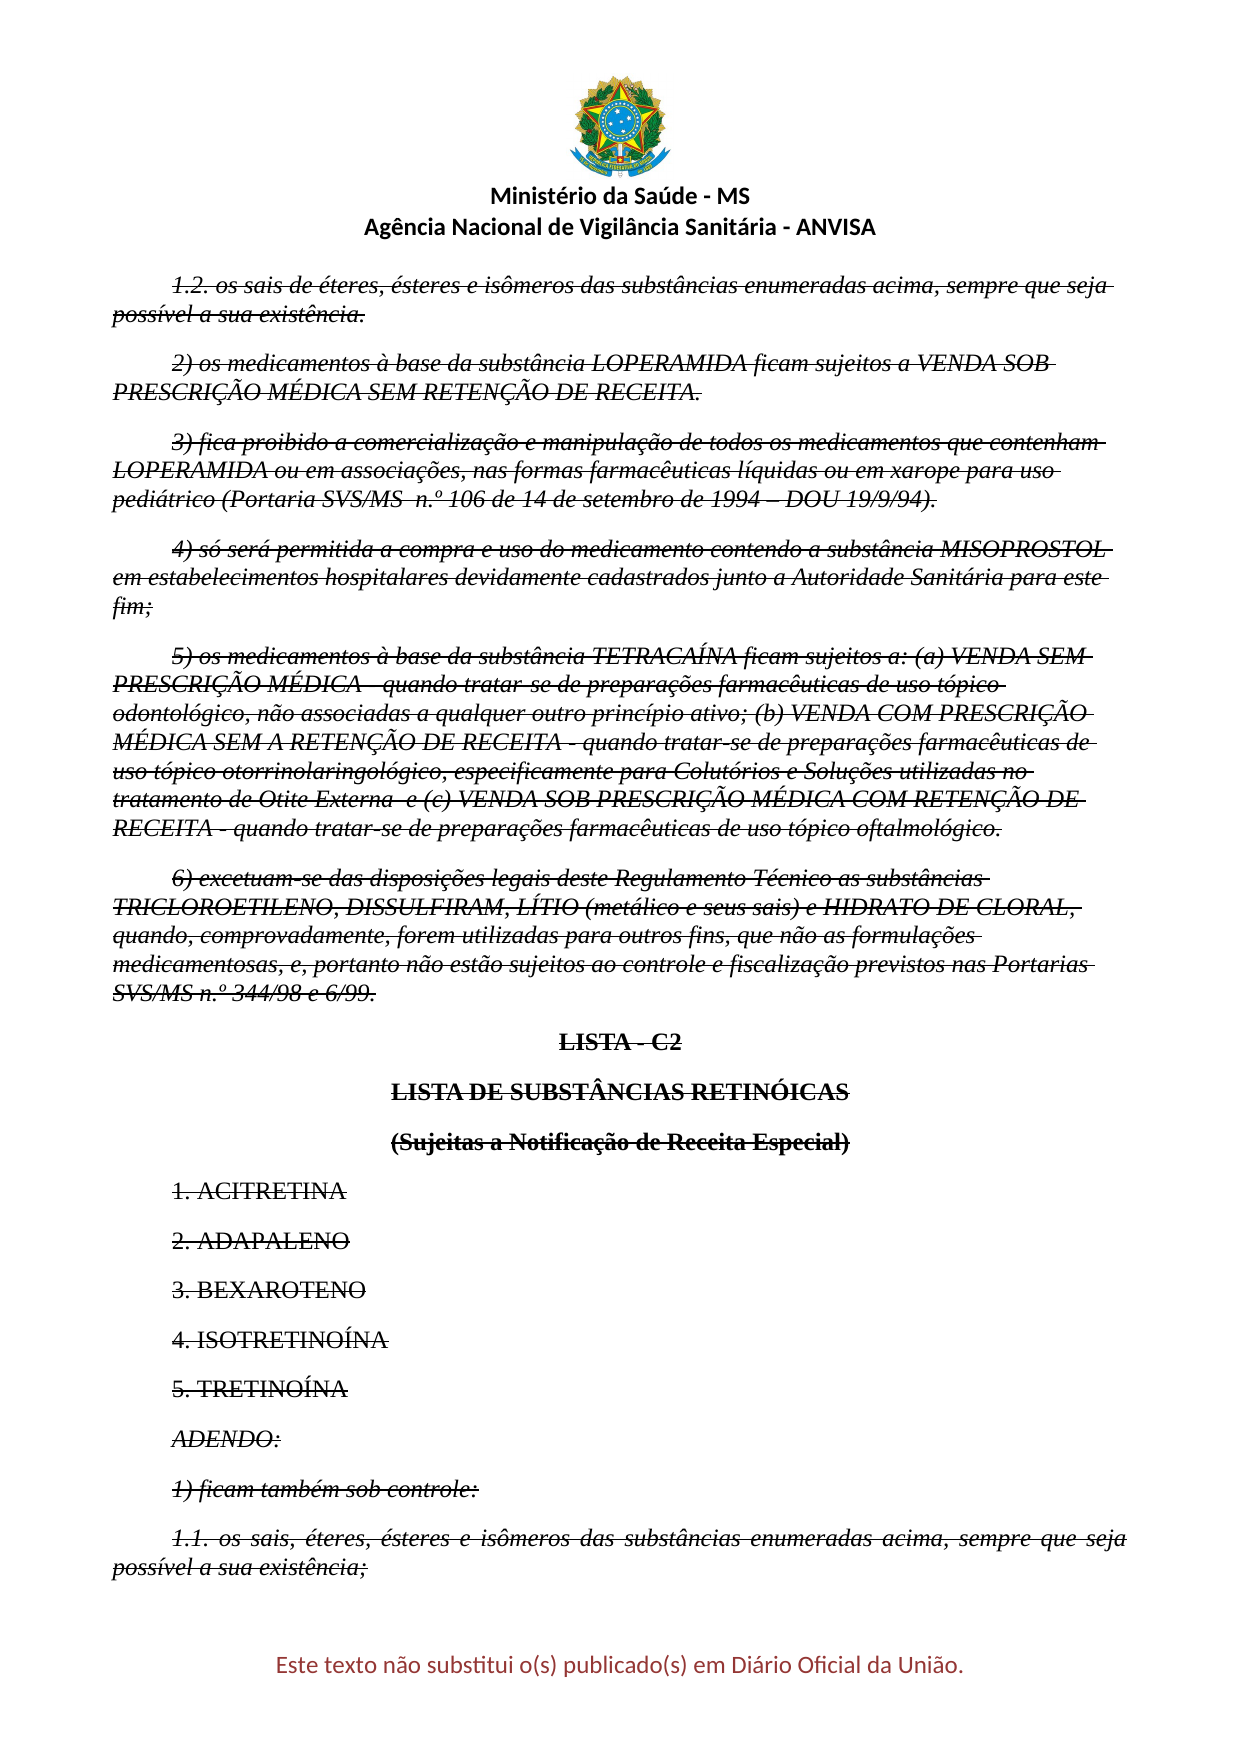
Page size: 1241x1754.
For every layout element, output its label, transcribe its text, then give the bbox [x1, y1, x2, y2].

text 1.1. os sais, éteres, ésteres e isômeros das substâncias enumeradas acima, sempre que seja possível a sua existência; [112, 1523, 1128, 1581]
text 6) excetuam-se das disposições legais deste Regulamento Técnico as substâncias TRICLOROETILENO, DISSULFIRAM, LÍTIO (metálico e seus sais) e HIDRATO DE CLORAL, quando, comprovadamente, forem utilizadas para outros fins, que não as formulações medicamentosas, e, portanto não estão sujeitos ao controle e fiscalização previstos nas Portarias SVS/MS n.º 344/98 e 6/99. [112, 863, 1128, 1007]
text 1. ACITRETINA [112, 1176, 1128, 1205]
text 3) fica proibido a comercialização e manipulação de todos os medicamentos que contenham LOPERAMIDA ou em associações, nas formas farmacêuticas líquidas ou em xarope para uso pediátrico (Portaria SVS/MS n.º 106 de 14 de setembro de 1994 – DOU 19/9/94). [112, 427, 1128, 513]
text 1.2. os sais de éteres, ésteres e isômeros das substâncias enumeradas acima, sempre que seja possível a sua existência. [112, 270, 1128, 327]
text 2) os medicamentos à base da substância LOPERAMIDA ficam sujeitos a VENDA SOB PRESCRIÇÃO MÉDICA SEM RETENÇÃO DE RECEITA. [112, 348, 1128, 406]
text (Sujeitas a Notificação de Receita Especial) [112, 1127, 1128, 1155]
text 5) os medicamentos à base da substância TETRACAÍNA ficam sujeitos a: (a) VENDA SEM PRESCRIÇÃO MÉDICA - quando tratar-se de preparações farmacêuticas de uso tópico odontológico, não associadas a qualquer outro princípio ativo; (b) VENDA COM PRESCRIÇÃO MÉDICA SEM A RETENÇÃO DE RECEITA - quando tratar-se de preparações farmacêuticas de uso tópico otorrinolaringológico, especificamente para Colutórios e Soluções utilizadas no tratamento de Otite Externa e (c) VENDA SOB PRESCRIÇÃO MÉDICA COM RETENÇÃO DE RECEITA - quando tratar-se de preparações farmacêuticas de uso tópico oftalmológico. [112, 641, 1128, 842]
subtitle LISTA - C2 [112, 1027, 1128, 1056]
picture [566, 73, 674, 180]
text 1) ficam também sob controle: [112, 1474, 1128, 1502]
subtitle LISTA DE SUBSTÂNCIAS RETINÓICAS [112, 1077, 1128, 1106]
text 4. ISOTRETINOÍNA [112, 1325, 1128, 1354]
text 4) só será permitida a compra e uso do medicamento contendo a substância MISOPROSTOL em estabelecimentos hospitalares devidamente cadastrados junto a Autoridade Sanitária para este fim; [112, 534, 1128, 620]
text ADENDO: [112, 1424, 1128, 1453]
text 5. TRETINOÍNA [112, 1374, 1128, 1403]
text 2. ADAPALENO [112, 1226, 1128, 1254]
text 3. BEXAROTENO [112, 1275, 1128, 1304]
